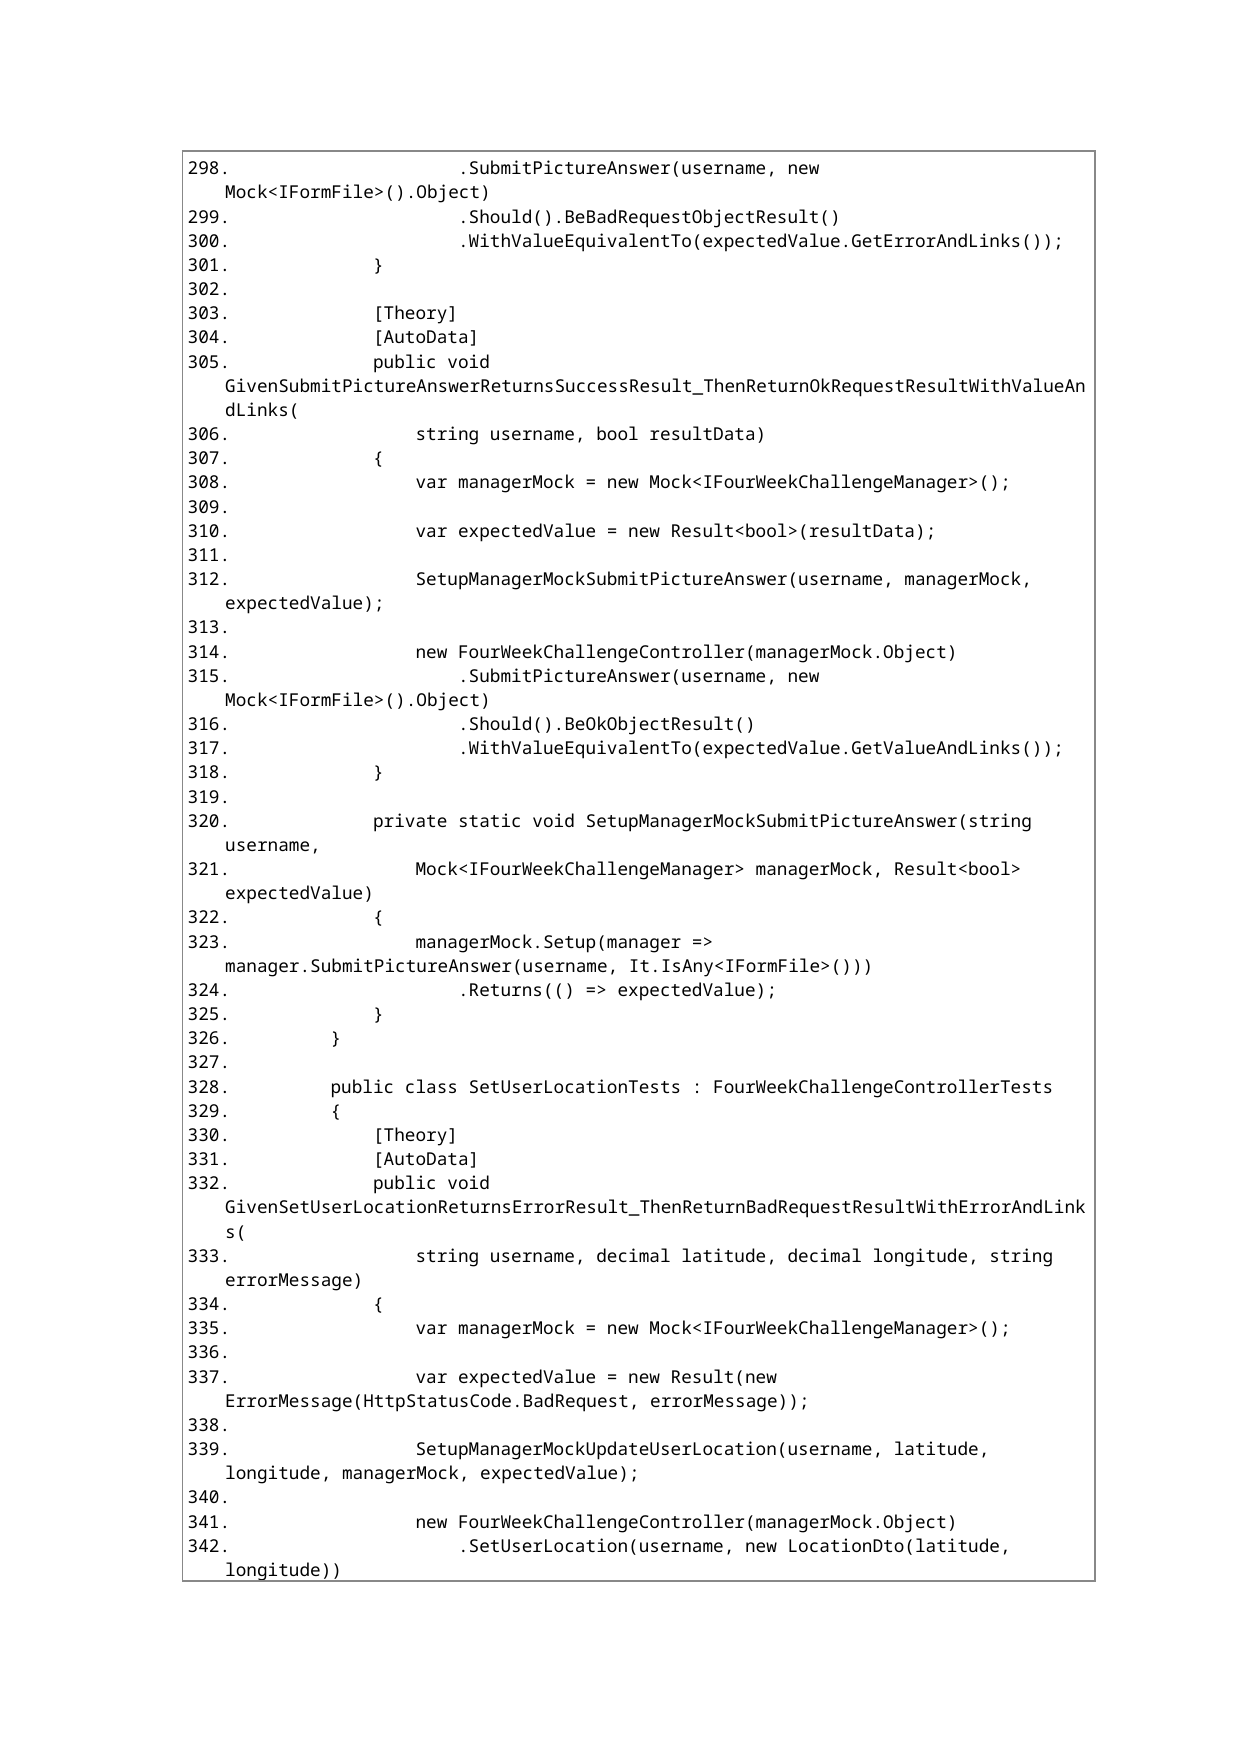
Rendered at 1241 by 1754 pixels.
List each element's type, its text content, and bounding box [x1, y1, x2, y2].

list SetupManagerMockUpdateUserLocation(username, latitude, longitude, managerMock, expectedValue); [183, 1431, 1094, 1485]
list SetupManagerMockSubmitPictureAnswer(username, managerMock, expectedValue); [183, 561, 1094, 615]
list [AutoData] [183, 1141, 1094, 1165]
list [Theory] [183, 295, 1094, 319]
list Mock<IFourWeekChallengeManager> managerMock, Result<bool> expectedValue) [183, 851, 1094, 899]
list } [183, 1020, 1094, 1050]
list .Returns(() => expectedValue); [183, 972, 1094, 996]
list .WithValueEquivalentTo(expectedValue.GetValueAndLinks()); [183, 730, 1094, 754]
list var expectedValue = new Result(new ErrorMessage(HttpStatusCode.BadRequest, errorMessage)); [183, 1358, 1094, 1412]
list [AutoData] [183, 319, 1094, 343]
list } [183, 754, 1094, 784]
list } [183, 996, 1094, 1020]
list { [183, 899, 1094, 923]
list .SetUserLocation(username, new LocationDto(latitude, longitude)) [183, 1527, 1094, 1580]
list new FourWeekChallengeController(managerMock.Object) [183, 633, 1094, 657]
list .SubmitPictureAnswer(username, new Mock<IFormFile>().Object) [183, 657, 1094, 706]
list string username, bool resultData) [183, 416, 1094, 440]
list managerMock.Setup(manager => manager.SubmitPictureAnswer(username, It.IsAny<IFormFile>())) [183, 923, 1094, 972]
list public void GivenSetUserLocationReturnsErrorResult_ThenReturnBadRequestResultWithErrorAndLinks( [183, 1165, 1094, 1237]
list .Should().BeOkObjectResult() [183, 706, 1094, 730]
list [Theory] [183, 1117, 1094, 1141]
list public void GivenSubmitPictureAnswerReturnsSuccessResult_ThenReturnOkRequestResultWithValueAndLinks( [183, 343, 1094, 416]
list .WithValueEquivalentTo(expectedValue.GetErrorAndLinks()); [183, 222, 1094, 247]
list public class SetUserLocationTests : FourWeekChallengeControllerTests [183, 1068, 1094, 1092]
list .Should().BeBadRequestObjectResult() [183, 198, 1094, 222]
list var managerMock = new Mock<IFourWeekChallengeManager>(); [183, 1310, 1094, 1340]
list var managerMock = new Mock<IFourWeekChallengeManager>(); [183, 464, 1094, 494]
list string username, decimal latitude, decimal longitude, string errorMessage) [183, 1237, 1094, 1286]
list var expectedValue = new Result<bool>(resultData); [183, 512, 1094, 542]
list { [183, 440, 1094, 464]
list } [183, 247, 1094, 277]
list { [183, 1286, 1094, 1310]
list new FourWeekChallengeController(managerMock.Object) [183, 1503, 1094, 1527]
list { [183, 1092, 1094, 1117]
list .SubmitPictureAnswer(username, new Mock<IFormFile>().Object) [183, 152, 1094, 198]
list private static void SetupManagerMockSubmitPictureAnswer(string username, [183, 802, 1094, 851]
